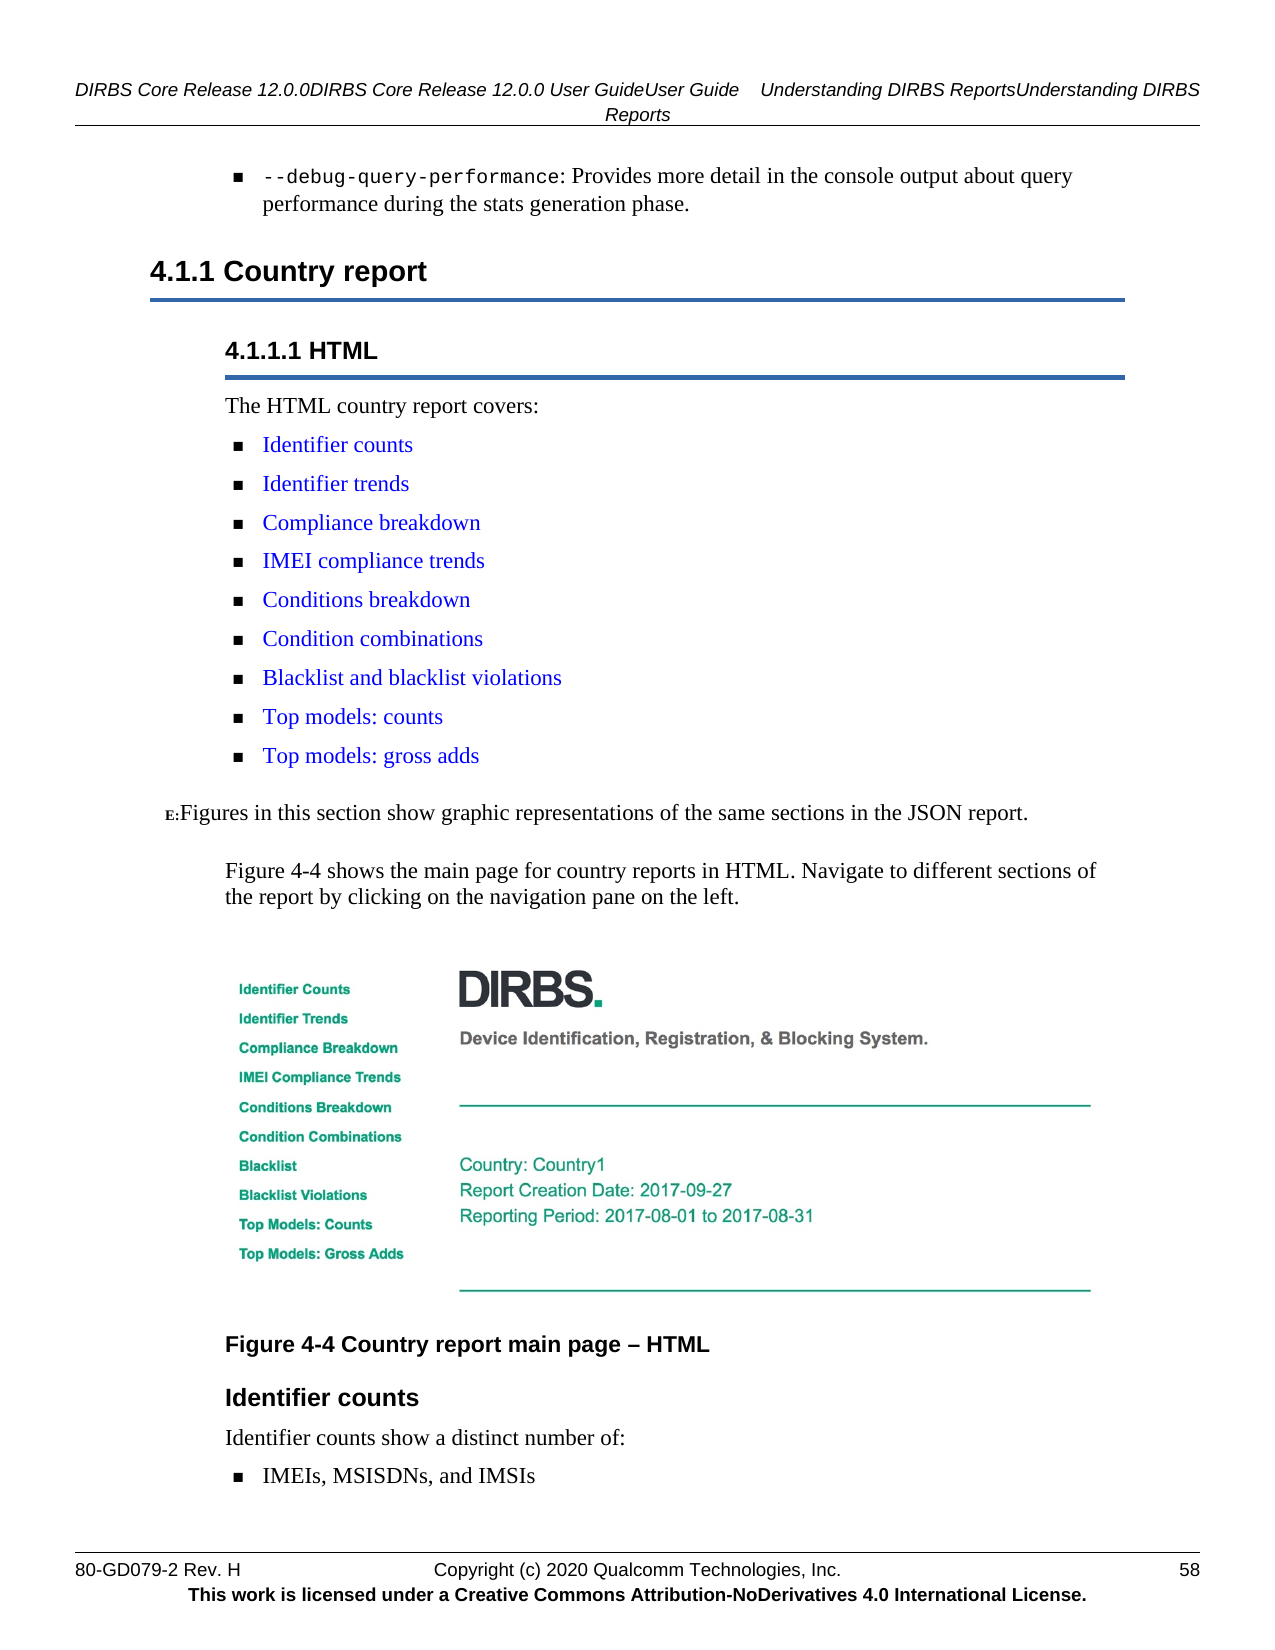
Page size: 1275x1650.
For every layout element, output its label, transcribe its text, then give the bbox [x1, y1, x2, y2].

text Identifier counts show a distinct number of: [225, 1424, 1125, 1450]
text The HTML country report covers: [225, 392, 1125, 418]
list Identifier trends [232, 470, 1125, 496]
subtitle Country report [150, 254, 1125, 298]
list Identifier counts [232, 431, 1125, 457]
list IMEIs, MSISDNs, and IMSIs [232, 1463, 1125, 1489]
list Figures in this section show graphic representations of the same sections in the JSON report. [165, 799, 1125, 826]
list Top models: gross adds [232, 742, 1125, 768]
list Condition combinations [232, 625, 1125, 651]
list Conditions breakdown [232, 586, 1125, 613]
subtitle HTML [225, 336, 1125, 375]
list IMEI compliance trends [232, 547, 1125, 574]
title Figure 4-4 Country report main page – HTML [225, 1331, 1125, 1357]
text Figure 4 -4 shows the main page for country reports in HTML. Navigate to different sections of the report by clicking on the navigation pane on the left. [225, 857, 1125, 909]
list Compliance breakdown [232, 508, 1125, 535]
picture [225, 961, 1104, 1306]
subtitle Identifier counts [225, 1382, 1125, 1411]
list --debug-query-performance: Provides more detail in the console output about query performance during the stats generation phase. [232, 162, 1125, 216]
list Top models: counts [232, 703, 1125, 729]
list Blacklist and blacklist violations [232, 664, 1125, 690]
